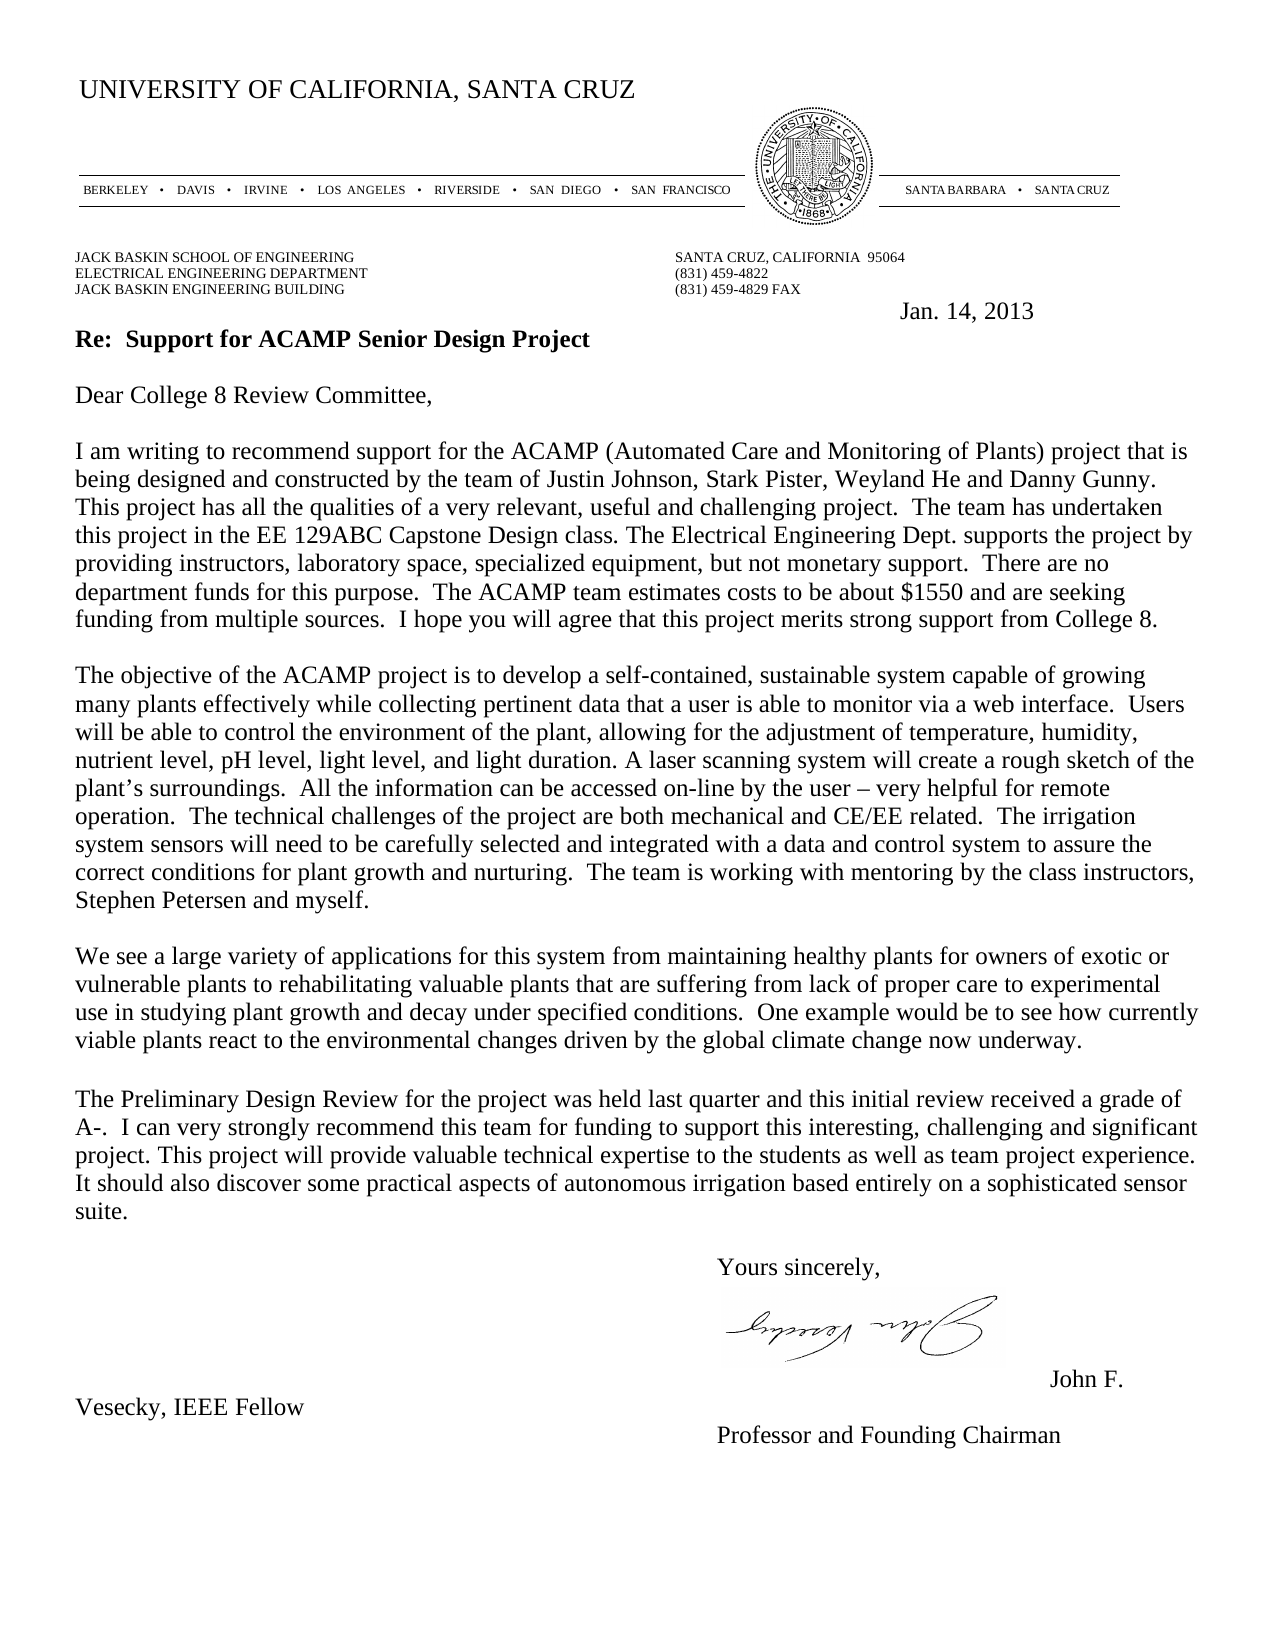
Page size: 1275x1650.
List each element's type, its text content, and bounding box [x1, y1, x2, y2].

text Dear College 8 Review Committee, [75, 381, 1200, 409]
text John F. Vesecky, IEEE Fellow [75, 1365, 1200, 1421]
text ELECTRICAL ENGINEERING DEPARTMENT (831) 459-4822 [75, 265, 1200, 281]
text JACK BASKIN SCHOOL OF ENGINEERING SANTA CRUZ, CALIFORNIA 95064 [75, 249, 1200, 265]
text I am writing to recommend support for the ACAMP (Automated Care and Monitoring of Plants) project that is being designed and constructed by the team of Justin Johnson, Stark Pister, Weyland He and Danny Gunny. This project has all the qualities of a very relevant, useful and challenging project. The team has undertaken this project in the EE 129ABC Capstone Design class. The Electrical Engineering Dept. supports the project by providing instructors, laboratory space, specialized equipment, but not monetary support. There are no department funds for this purpose. The ACAMP team estimates costs to be about $1550 and are seeking funding from multiple sources. I hope you will agree that this project merits strong support from College 8. [75, 437, 1200, 633]
list We see a large variety of applications for this system from maintaining healthy plants for owners of exotic or vulnerable plants to rehabilitating valuable plants that are suffering from lack of proper care to experimental use in studying plant growth and decay under specified conditions. One example would be to see how currently viable plants react to the environmental changes driven by the global climate change now underway. [75, 942, 1200, 1054]
text UNIVERSITY OF CALIFORNIA, SANTA CRUZ [75, 75, 1237, 105]
text Jan. 14, 2013 [75, 297, 1200, 325]
text Professor and Founding Chairman [75, 1421, 1200, 1449]
text The Preliminary Design Review for the project was held last quarter and this initial review received a grade of A-. I can very strongly recommend this team for funding to support this interesting, challenging and significant project. This project will provide valuable technical expertise to the students as well as team project experience. It should also discover some practical aspects of autonomous irrigation based entirely on a sophisticated sensor suite. [75, 1085, 1200, 1225]
text The objective of the ACAMP project is to develop a self-contained, sustainable system capable of growing many plants effectively while collecting pertinent data that a user is able to monitor via a web interface. Users will be able to control the environment of the plant, allowing for the adjustment of temperature, humidity, nutrient level, pH level, light level, and light duration. A laser scanning system will create a rough sketch of the plant’s surroundings. All the information can be accessed on-line by the user – very helpful for remote operation. The technical challenges of the project are both mechanical and CE/EE related. The irrigation system sensors will need to be carefully selected and integrated with a data and control system to assure the correct conditions for plant growth and nurturing. The team is working with mentoring by the class instructors, Stephen Petersen and myself. [75, 661, 1200, 914]
text Yours sincerely, [75, 1253, 1200, 1281]
text Re: Support for ACAMP Senior Design Project [75, 325, 1200, 353]
text JACK BASKIN ENGINEERING BUILDING (831) 459-4829 FAX [75, 281, 1200, 297]
